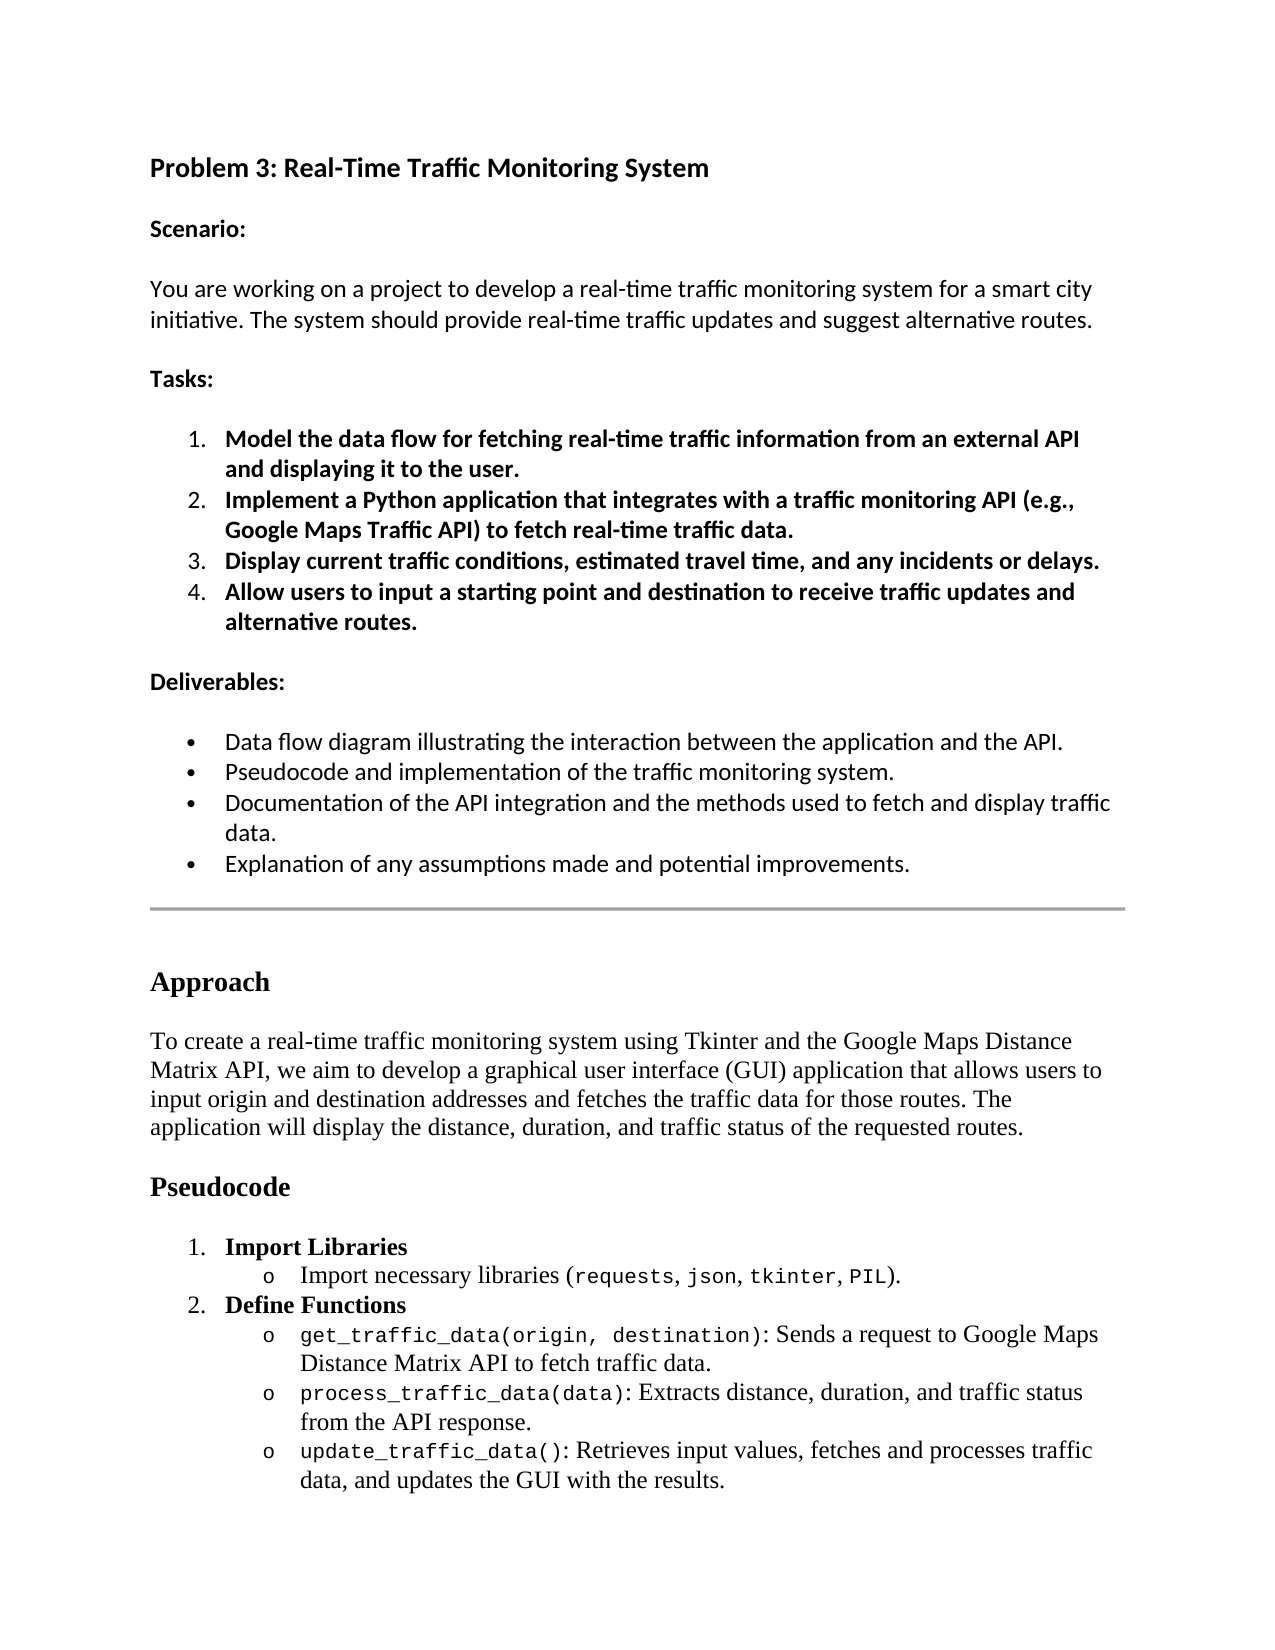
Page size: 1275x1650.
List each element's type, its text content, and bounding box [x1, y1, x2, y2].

text You are working on a project to develop a real-time traffic monitoring system for a smart city initiative. The system should provide real-time traffic updates and suggest alternative routes. [150, 273, 1125, 334]
list Data flow diagram illustrating the interaction between the application and the API. [187, 726, 1125, 756]
list Model the data flow for fetching real-time traffic information from an external API and displaying it to the user. [187, 423, 1125, 484]
list update_traffic_data(): Retrieves input values, fetches and processes traffic data, and updates the GUI with the results. [262, 1436, 1125, 1494]
text Deliverables: [150, 666, 1125, 696]
text Pseudocode [150, 1170, 1125, 1203]
list Import Libraries [187, 1232, 1125, 1261]
list Define Functions [187, 1290, 1125, 1319]
text To create a real-time traffic monitoring system using Tkinter and the Google Maps Distance Matrix API, we aim to develop a graphical user interface (GUI) application that allows users to input origin and destination addresses and fetches the traffic data for those routes. The application will display the distance, duration, and traffic status of the requested routes. [150, 1026, 1125, 1141]
list Implement a Python application that integrates with a traffic monitoring API (e.g., Google Maps Traffic API) to fetch real-time traffic data. [187, 484, 1125, 545]
list get_traffic_data(origin, destination): Sends a request to Google Maps Distance Matrix API to fetch traffic data. [262, 1319, 1125, 1377]
list Allow users to input a starting point and destination to receive traffic updates and alternative routes. [187, 576, 1125, 637]
text Problem 3: Real-Time Traffic Monitoring System [150, 150, 1125, 184]
text Scenario: [150, 213, 1125, 244]
text Tasks: [150, 363, 1125, 394]
list Import necessary libraries (requests, json, tkinter, PIL). [262, 1261, 1125, 1290]
list Display current traffic conditions, estimated travel time, and any incidents or delays. [187, 545, 1125, 576]
text Approach [150, 964, 1125, 997]
list Pseudocode and implementation of the traffic monitoring system. [187, 756, 1125, 787]
list Documentation of the API integration and the methods used to fetch and display traffic data. [187, 787, 1125, 848]
list process_traffic_data(data): Extracts distance, duration, and traffic status from the API response. [262, 1377, 1125, 1436]
list Explanation of any assumptions made and potential improvements. [187, 848, 1125, 878]
